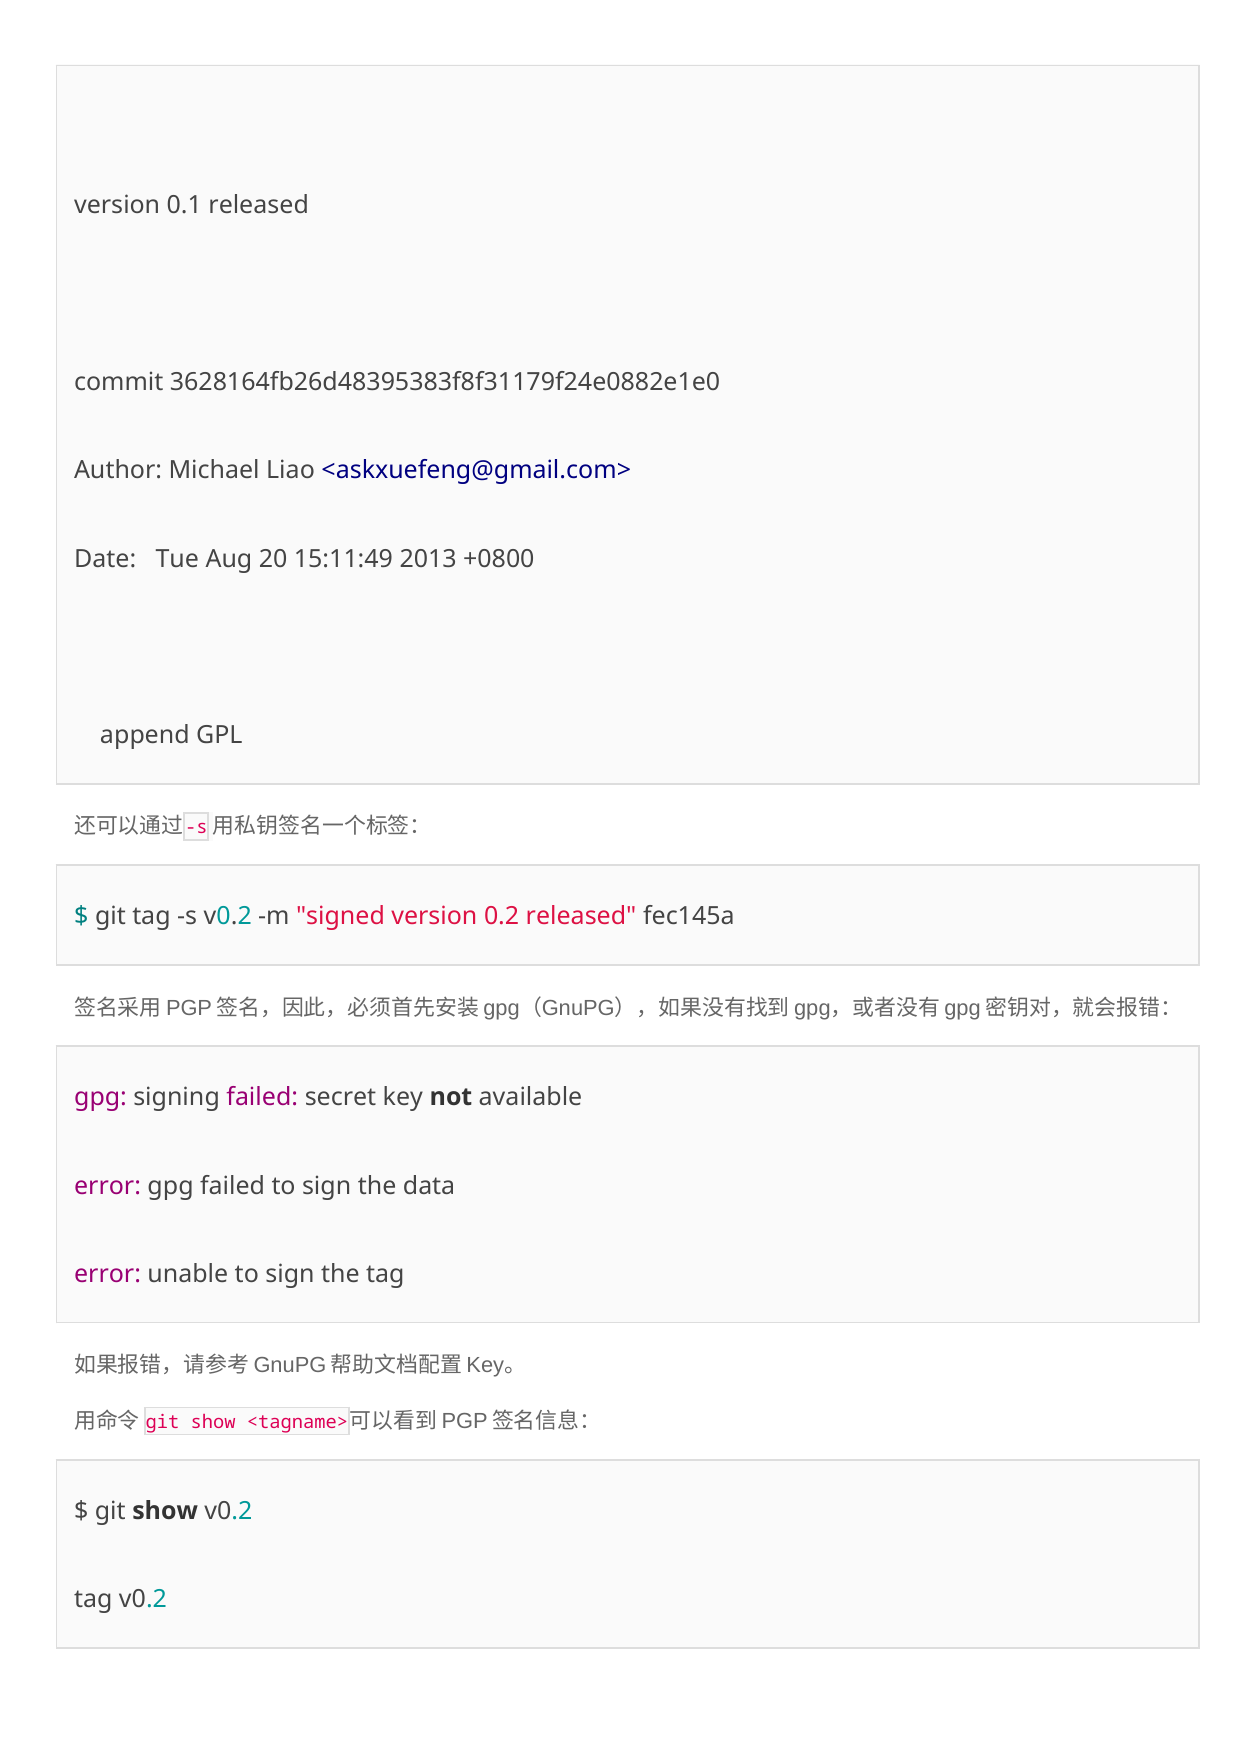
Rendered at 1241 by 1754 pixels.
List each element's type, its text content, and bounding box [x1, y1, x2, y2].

text $ git show v0.2 [57, 1461, 1198, 1542]
text error: gpg failed to sign the data [57, 1134, 1198, 1217]
text Author: Michael Liao <askxuefeng@gmail.com> [57, 418, 1198, 501]
text version 0.1 released [57, 153, 1198, 236]
text tag v0.2 [57, 1547, 1198, 1647]
text Date: Tue Aug 20 15:11:49 2013 +0800 [57, 507, 1198, 590]
text 用命令git show <tagname>可以看到PGP签名信息： [74, 1403, 1181, 1435]
text 还可以通过-s用私钥签名一个标签： [74, 808, 1181, 841]
text append GPL [57, 683, 1198, 783]
text error: unable to sign the tag [57, 1222, 1198, 1322]
text 如果报错，请参考GnuPG帮助文档配置Key。 [74, 1347, 1181, 1379]
text 签名采用PGP签名，因此，必须首先安装gpg（GnuPG），如果没有找到gpg，或者没有gpg密钥对，就会报错： [74, 989, 1181, 1022]
text commit 3628164fb26d48395383f8f31179f24e0882e1e0 [57, 330, 1198, 413]
text $ git tag -s v0.2 -m "signed version 0.2 released" fec145a [57, 866, 1198, 964]
text gpg: signing failed: secret key not available [57, 1047, 1198, 1128]
